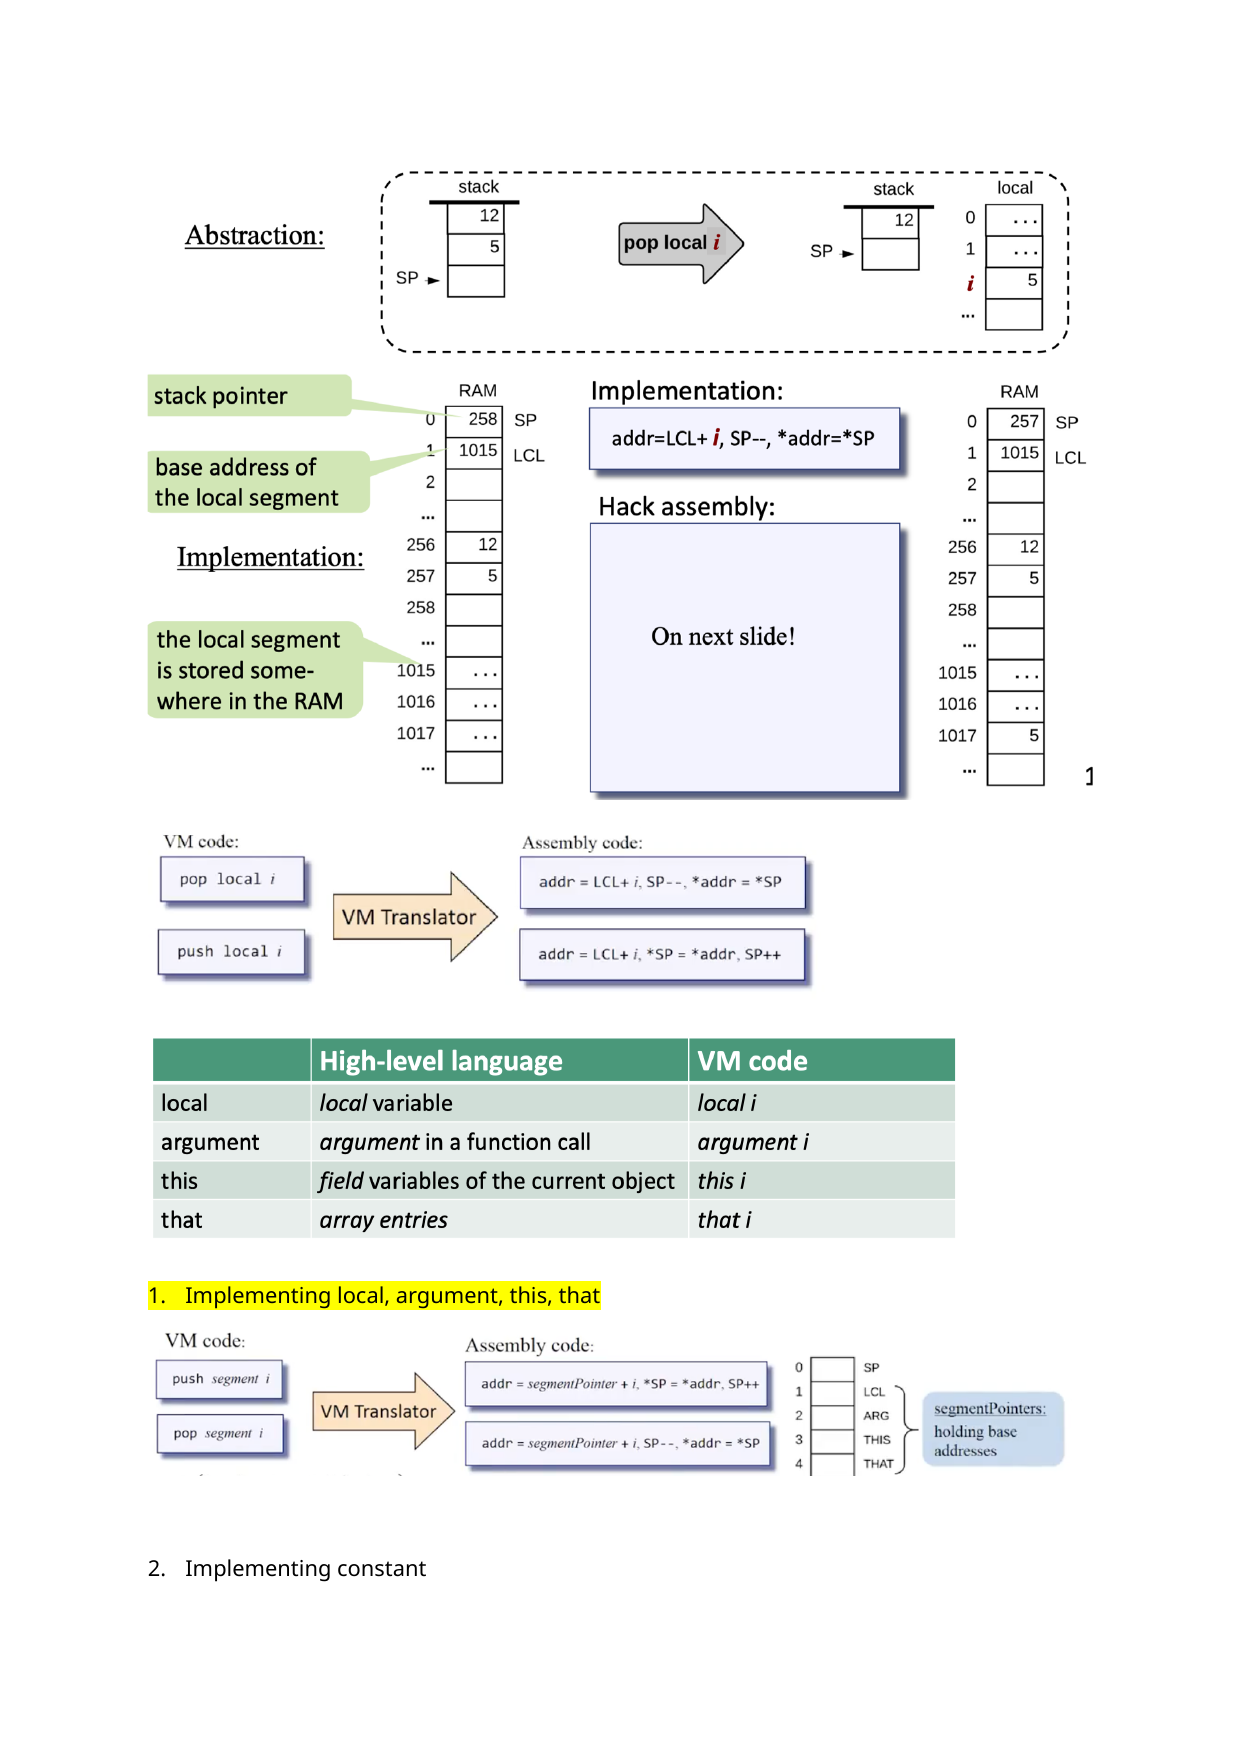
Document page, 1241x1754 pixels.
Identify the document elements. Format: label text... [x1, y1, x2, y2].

list Implementing constant [148, 1551, 1092, 1584]
picture [147, 162, 1093, 800]
picture [147, 1036, 961, 1242]
picture [147, 1326, 1077, 1476]
list Implementing local, argument, this, that [148, 1279, 1092, 1312]
picture [147, 826, 828, 1001]
